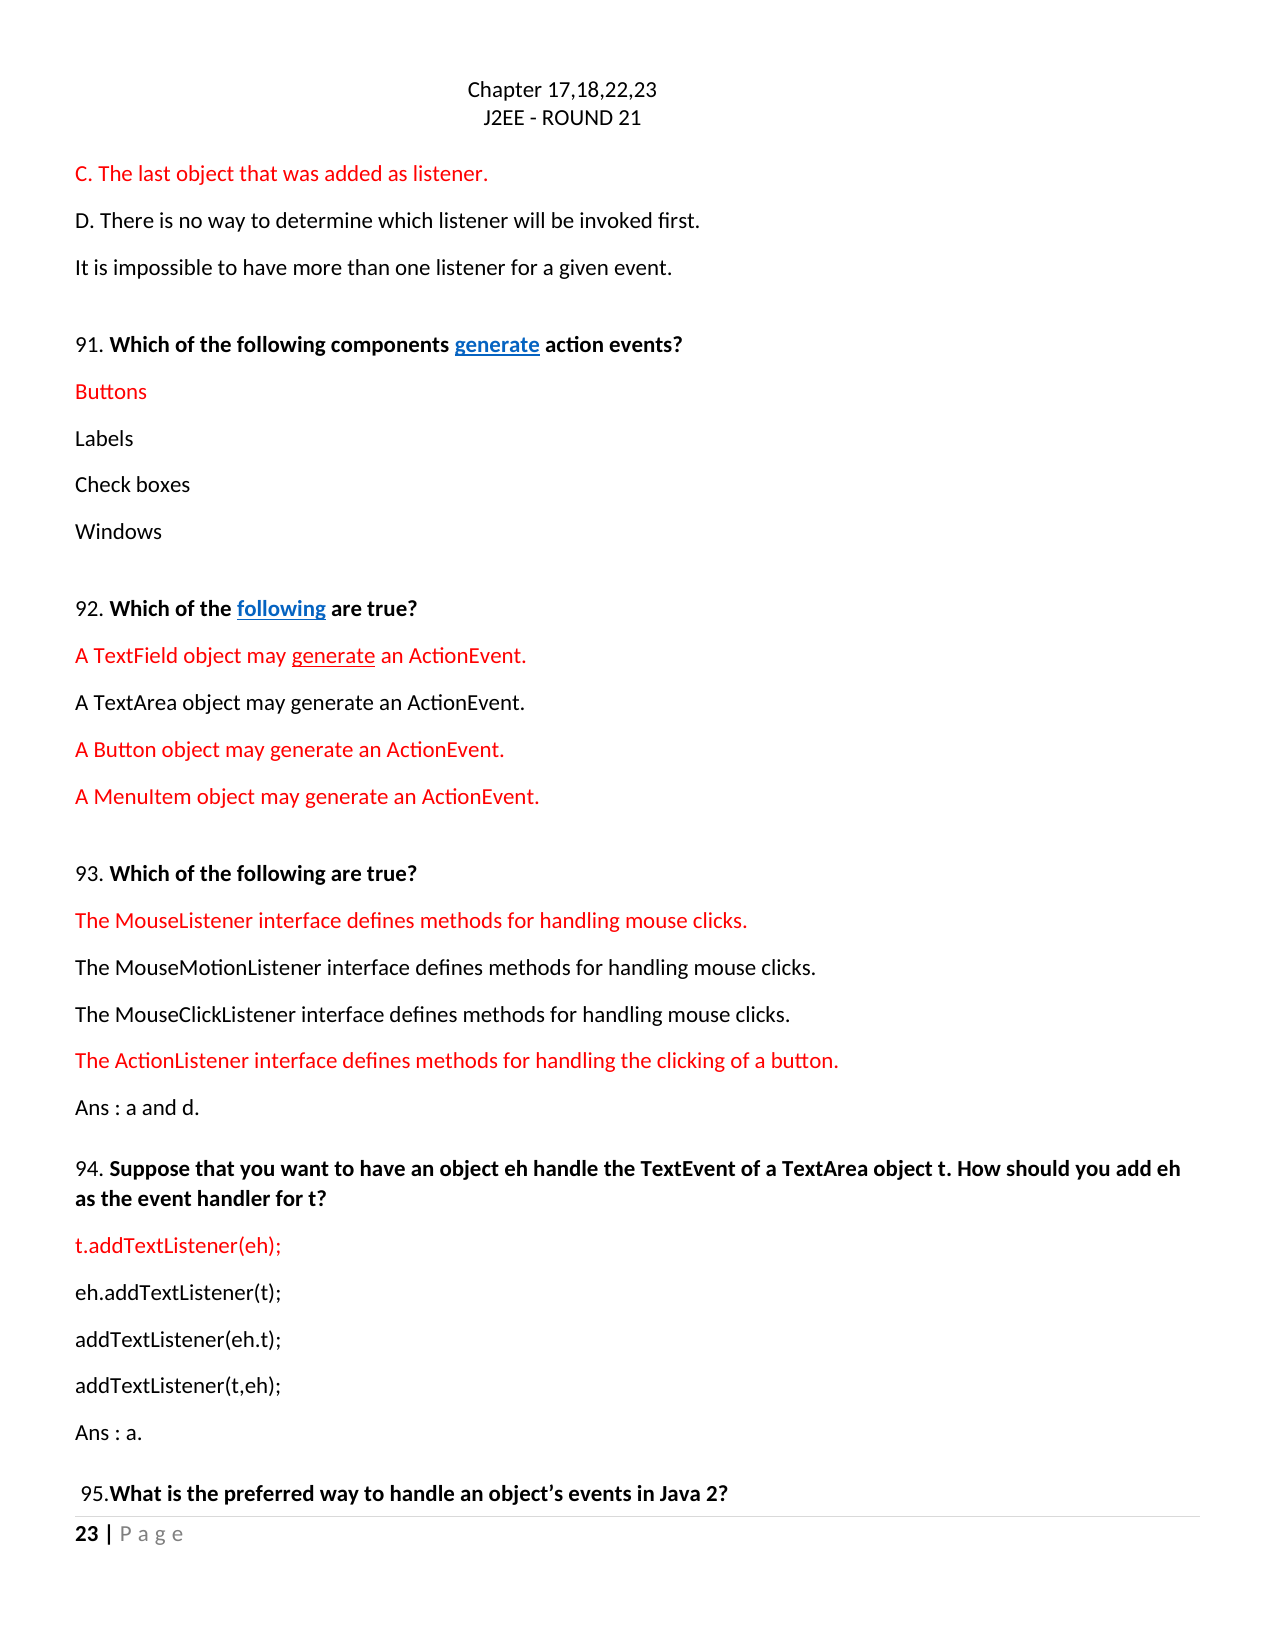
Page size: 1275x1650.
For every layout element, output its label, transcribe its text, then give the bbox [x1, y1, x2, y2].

text 91. Which of the following components generate action events? [75, 300, 1200, 358]
text 93. Which of the following are true? [75, 829, 1200, 887]
text The MouseMotionListener interface defines methods for handling mouse clicks. [75, 953, 1200, 981]
text The ActionListener interface defines methods for handling the clicking of a button. [75, 1047, 1200, 1074]
text Check boxes [75, 471, 1200, 498]
text Ans : a and d. 94. Suppose that you want to have an object eh handle the TextEvent of a TextArea object t. How should you add eh as the event handler for t? [75, 1093, 1200, 1212]
text Labels [75, 424, 1200, 452]
text addTextListener(eh.t); [75, 1325, 1200, 1353]
text A MenuItem object may generate an ActionEvent. [75, 782, 1200, 810]
text C. The last object that was added as listener. [75, 159, 1200, 187]
text D. There is no way to determine which listener will be invoked first. [75, 206, 1200, 234]
text t.addTextListener(eh); [75, 1231, 1200, 1259]
text Ans : a. 95.What is the preferred way to handle an object’s events in Java 2? [75, 1418, 1200, 1507]
text The MouseClickListener interface defines methods for handling mouse clicks. [75, 1000, 1200, 1028]
text eh.addTextListener(t); [75, 1278, 1200, 1306]
text Buttons [75, 377, 1200, 405]
text A TextField object may generate an ActionEvent. [75, 641, 1200, 669]
text Windows [75, 517, 1200, 545]
text A TextArea object may generate an ActionEvent. [75, 688, 1200, 716]
text 92. Which of the following are true? [75, 564, 1200, 622]
text A Button object may generate an ActionEvent. [75, 735, 1200, 763]
text addTextListener(t,eh); [75, 1372, 1200, 1399]
text The MouseListener interface defines methods for handling mouse clicks. [75, 906, 1200, 934]
text It is impossible to have more than one listener for a given event. [75, 253, 1200, 281]
